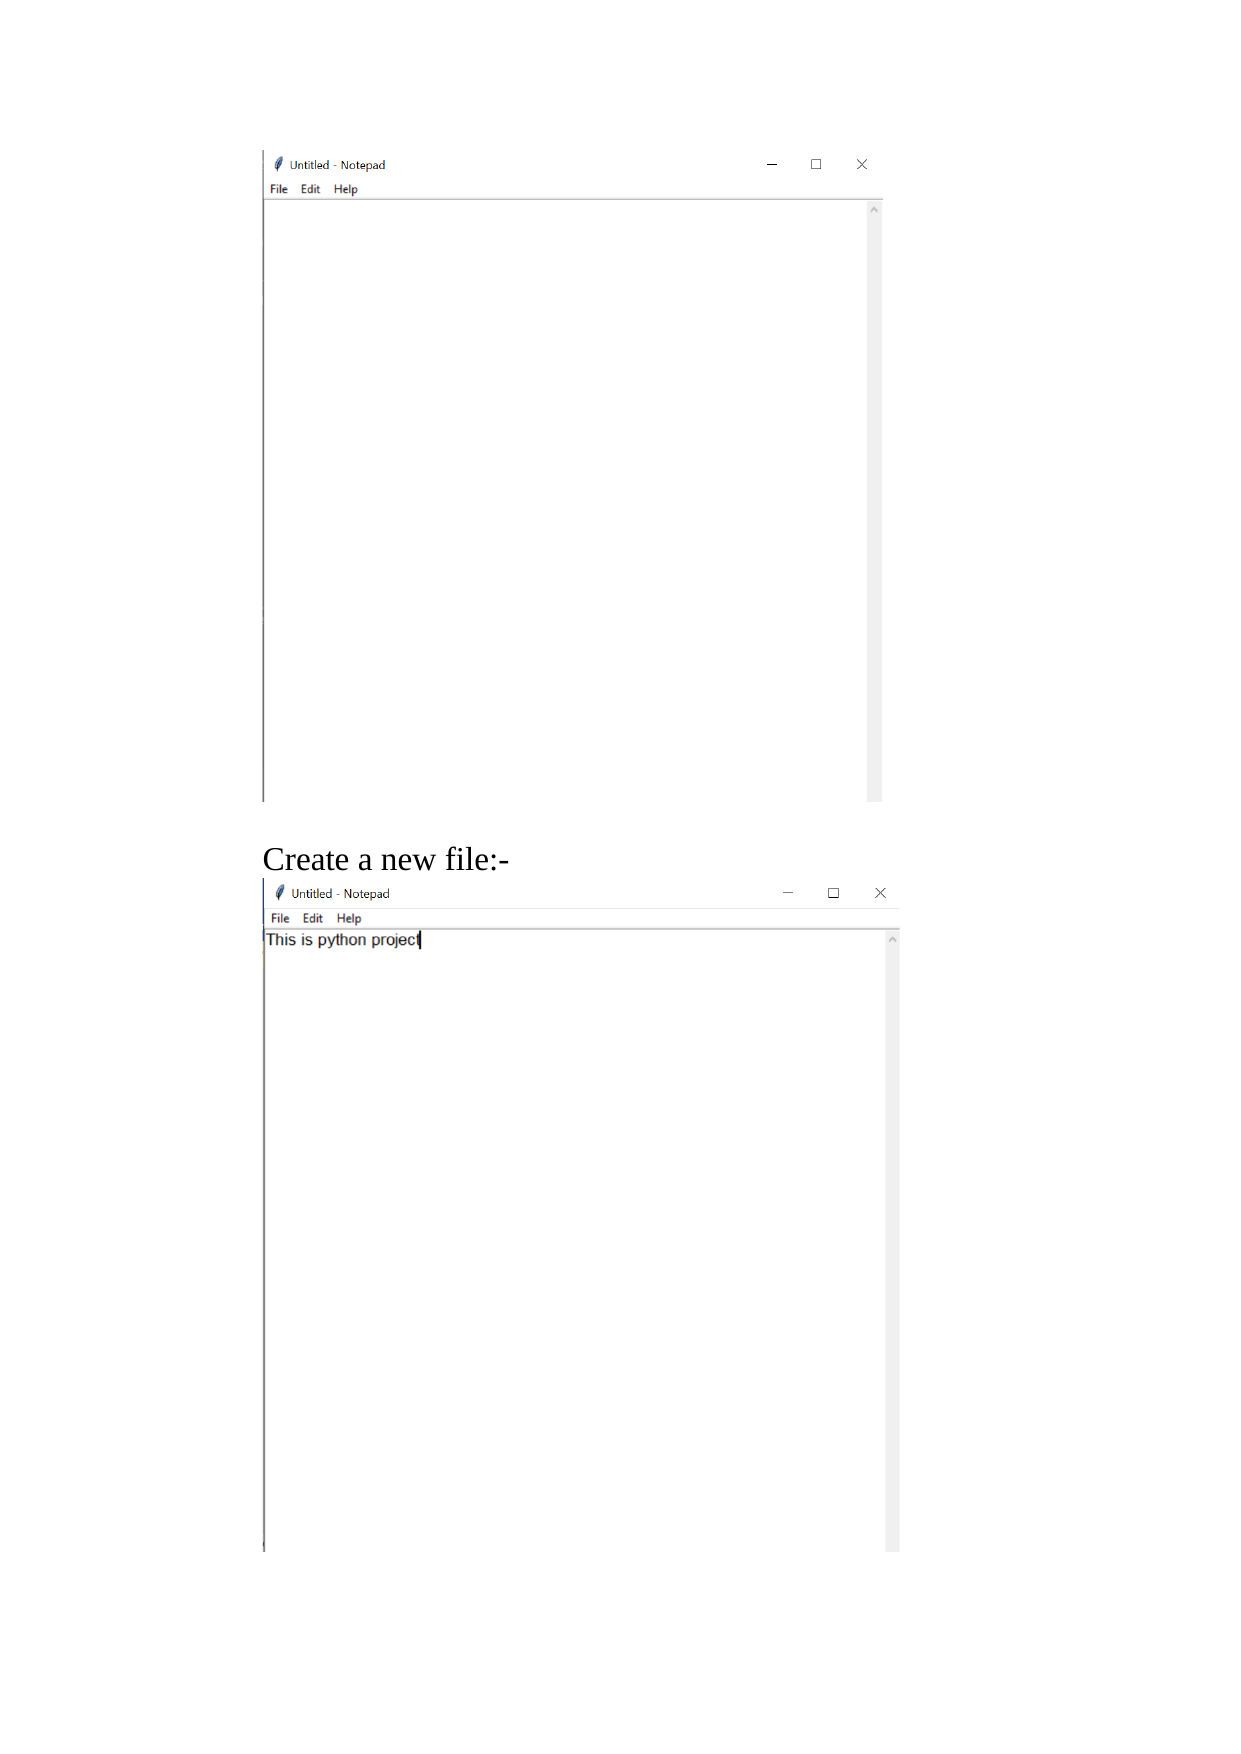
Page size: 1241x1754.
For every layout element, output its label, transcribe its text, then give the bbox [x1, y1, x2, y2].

picture [262, 878, 900, 1552]
list Create a new file:- [262, 840, 1090, 878]
picture [262, 150, 884, 802]
